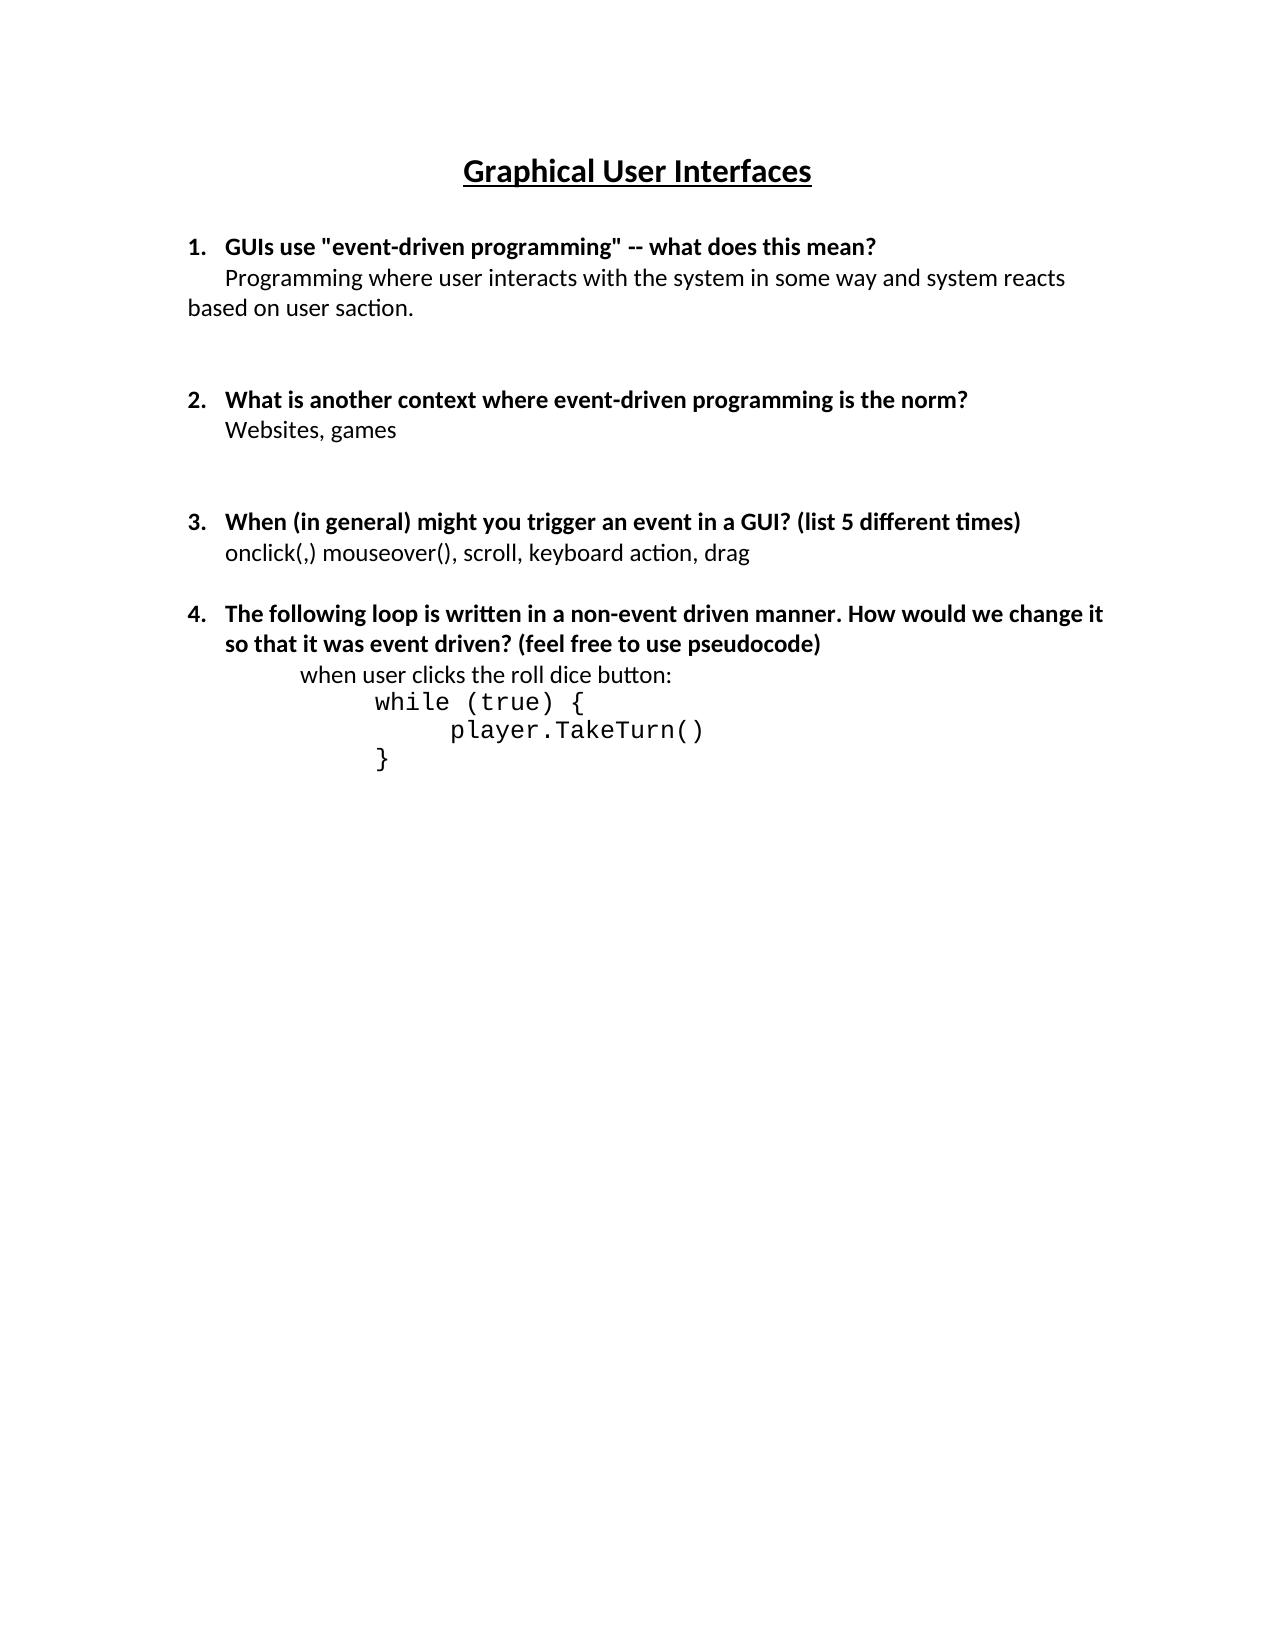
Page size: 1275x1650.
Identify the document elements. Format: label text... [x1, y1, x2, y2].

list The following loop is written in a non-event driven manner. How would we change it so that it was event driven? (feel free to use pseudocode) [187, 598, 1125, 659]
text Graphical User Interfaces [150, 150, 1125, 191]
text Websites, games [187, 414, 1125, 445]
text Programming where user interacts with the system in some way and system reacts based on user saction. [187, 262, 1125, 323]
text while (true) { [300, 689, 1125, 718]
list When (in general) might you trigger an event in a GUI? (list 5 different times) [187, 506, 1125, 537]
list GUIs use "event-driven programming" -- what does this mean? [187, 231, 1125, 262]
text } [300, 746, 1125, 774]
text when user clicks the roll dice button: [187, 659, 1125, 689]
text player.TakeTurn() [300, 718, 1125, 746]
list What is another context where event-driven programming is the norm? [187, 384, 1125, 414]
text onclick(,) mouseover(), scroll, keyboard action, drag [187, 537, 1125, 567]
